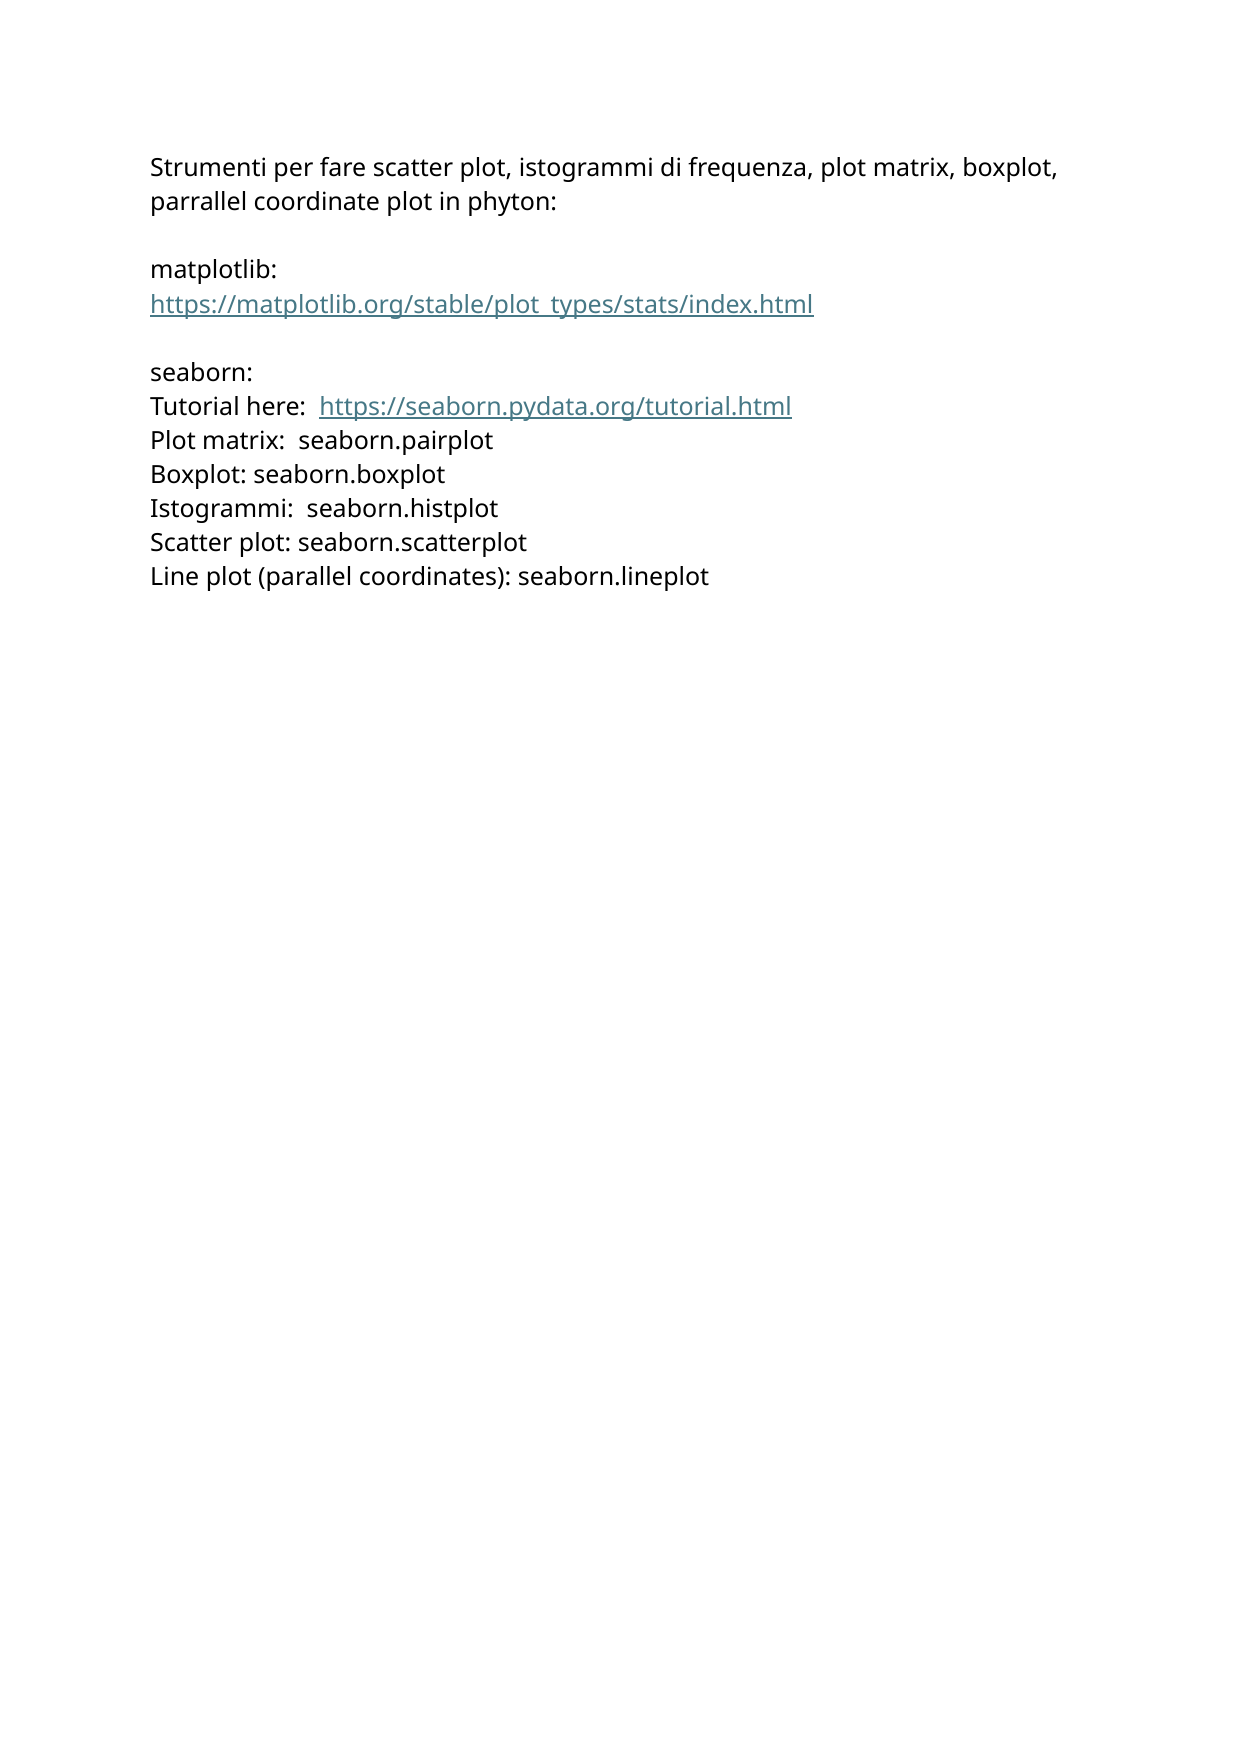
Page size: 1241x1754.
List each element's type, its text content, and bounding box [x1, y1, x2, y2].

text Tutorial here: https://seaborn.pydata.org/tutorial.html [150, 388, 1090, 422]
text Strumenti per fare scatter plot, istogrammi di frequenza, plot matrix, boxplot, parrallel coordinate plot in phyton: [150, 150, 1090, 218]
text https://matplotlib.org/stable/plot_types/stats/index.html [150, 286, 1090, 320]
text Plot matrix: seaborn.pairplot [150, 422, 1090, 457]
text Boxplot: seaborn.boxplot [150, 457, 1090, 491]
text seaborn: [150, 354, 1090, 388]
text Scatter plot: seaborn.scatterplot [150, 525, 1090, 559]
text Istogrammi: seaborn.histplot [150, 491, 1090, 525]
text matplotlib: [150, 252, 1090, 286]
text Line plot (parallel coordinates): seaborn.lineplot [150, 559, 1090, 593]
